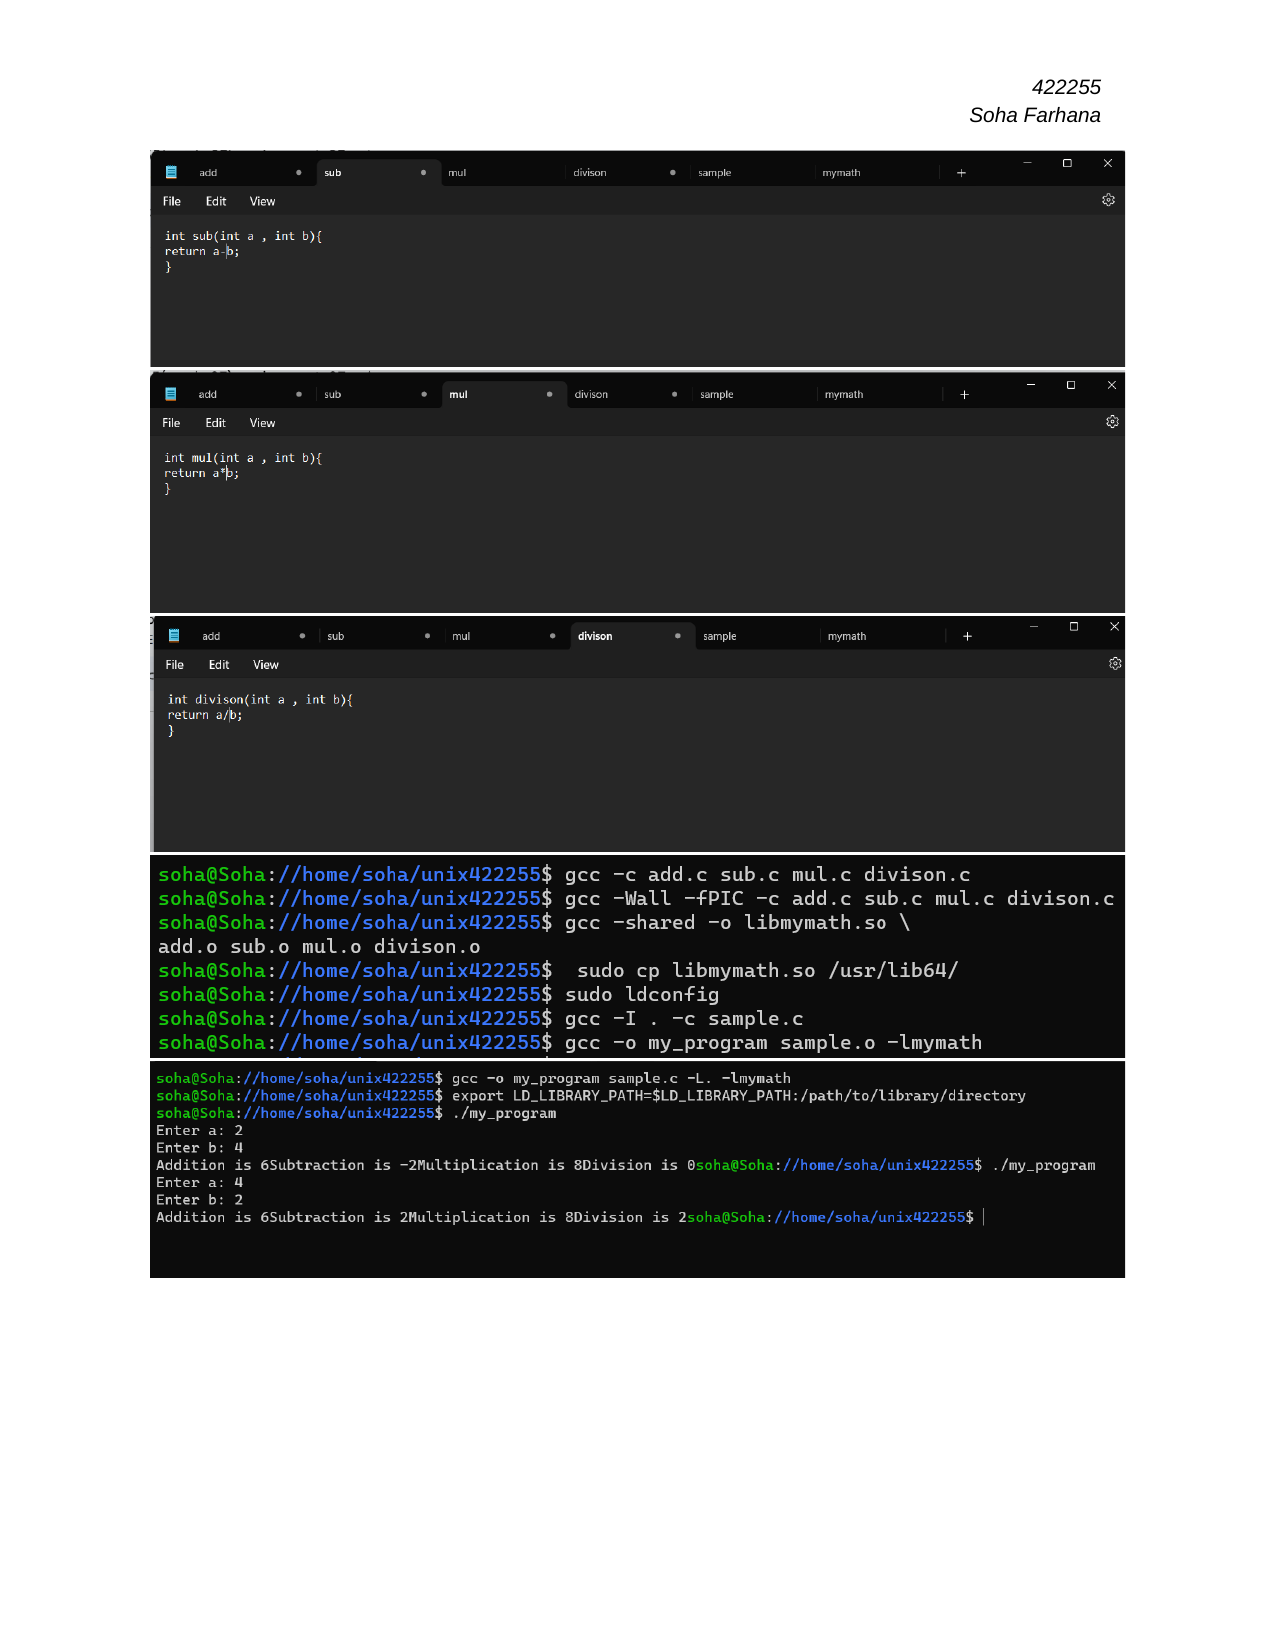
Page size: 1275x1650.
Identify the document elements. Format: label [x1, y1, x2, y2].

picture [150, 150, 1125, 367]
picture [150, 370, 1125, 613]
picture [150, 855, 1125, 1058]
picture [150, 1061, 1125, 1278]
picture [150, 616, 1125, 852]
